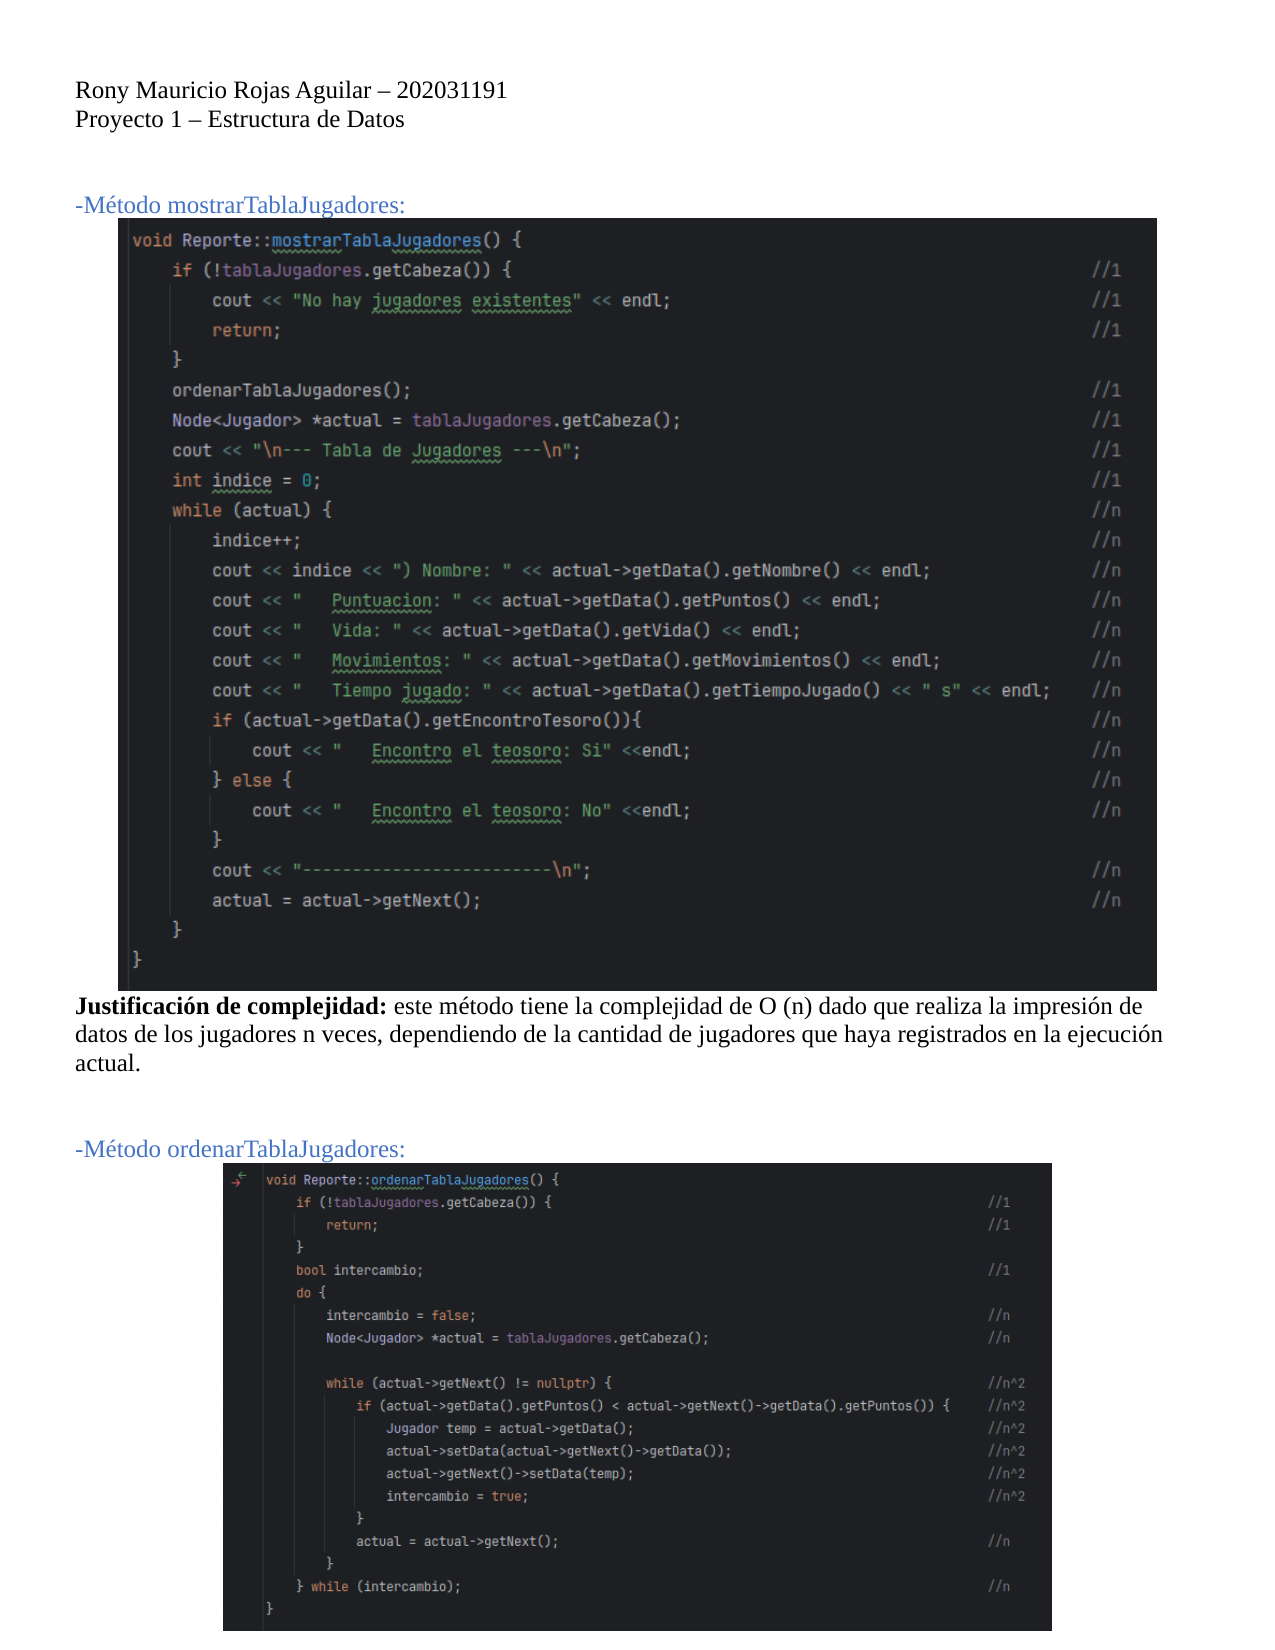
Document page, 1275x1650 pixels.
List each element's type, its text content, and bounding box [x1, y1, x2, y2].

text -Método mostrarTablaJugadores: [75, 190, 1200, 219]
picture [223, 1163, 1052, 1631]
text -Método ordenarTablaJugadores: [75, 1134, 1200, 1163]
picture [118, 218, 1157, 991]
